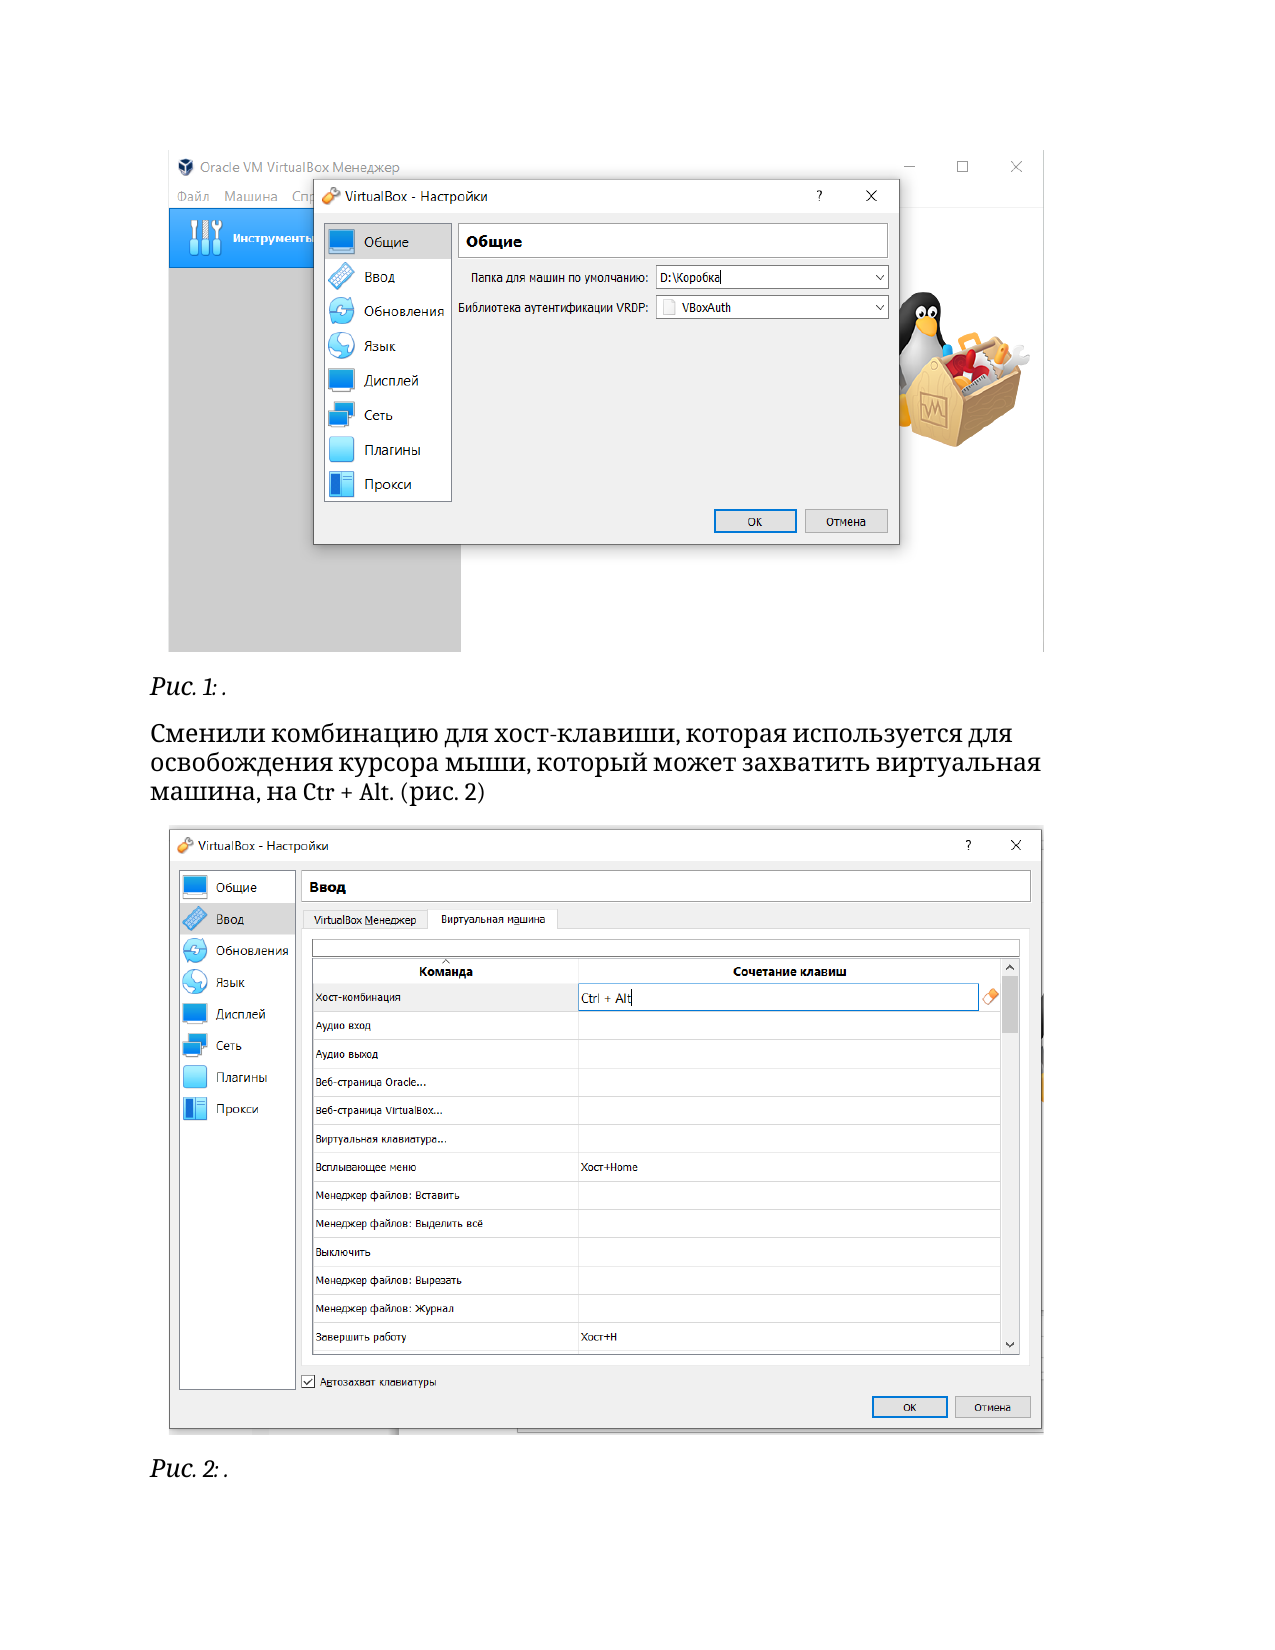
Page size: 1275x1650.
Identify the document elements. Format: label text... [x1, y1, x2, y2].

text Рис. 1: . [150, 673, 1125, 702]
text Сменили комбинацию для хост-клавиши, которая используется для освобождения курсора мыши, который может захватить виртуальная машина, на Ctr + Alt. (рис. 2) [150, 720, 1125, 807]
text Рис. 2: . [150, 1455, 1125, 1484]
picture [168, 825, 1044, 1435]
picture [168, 150, 1044, 652]
